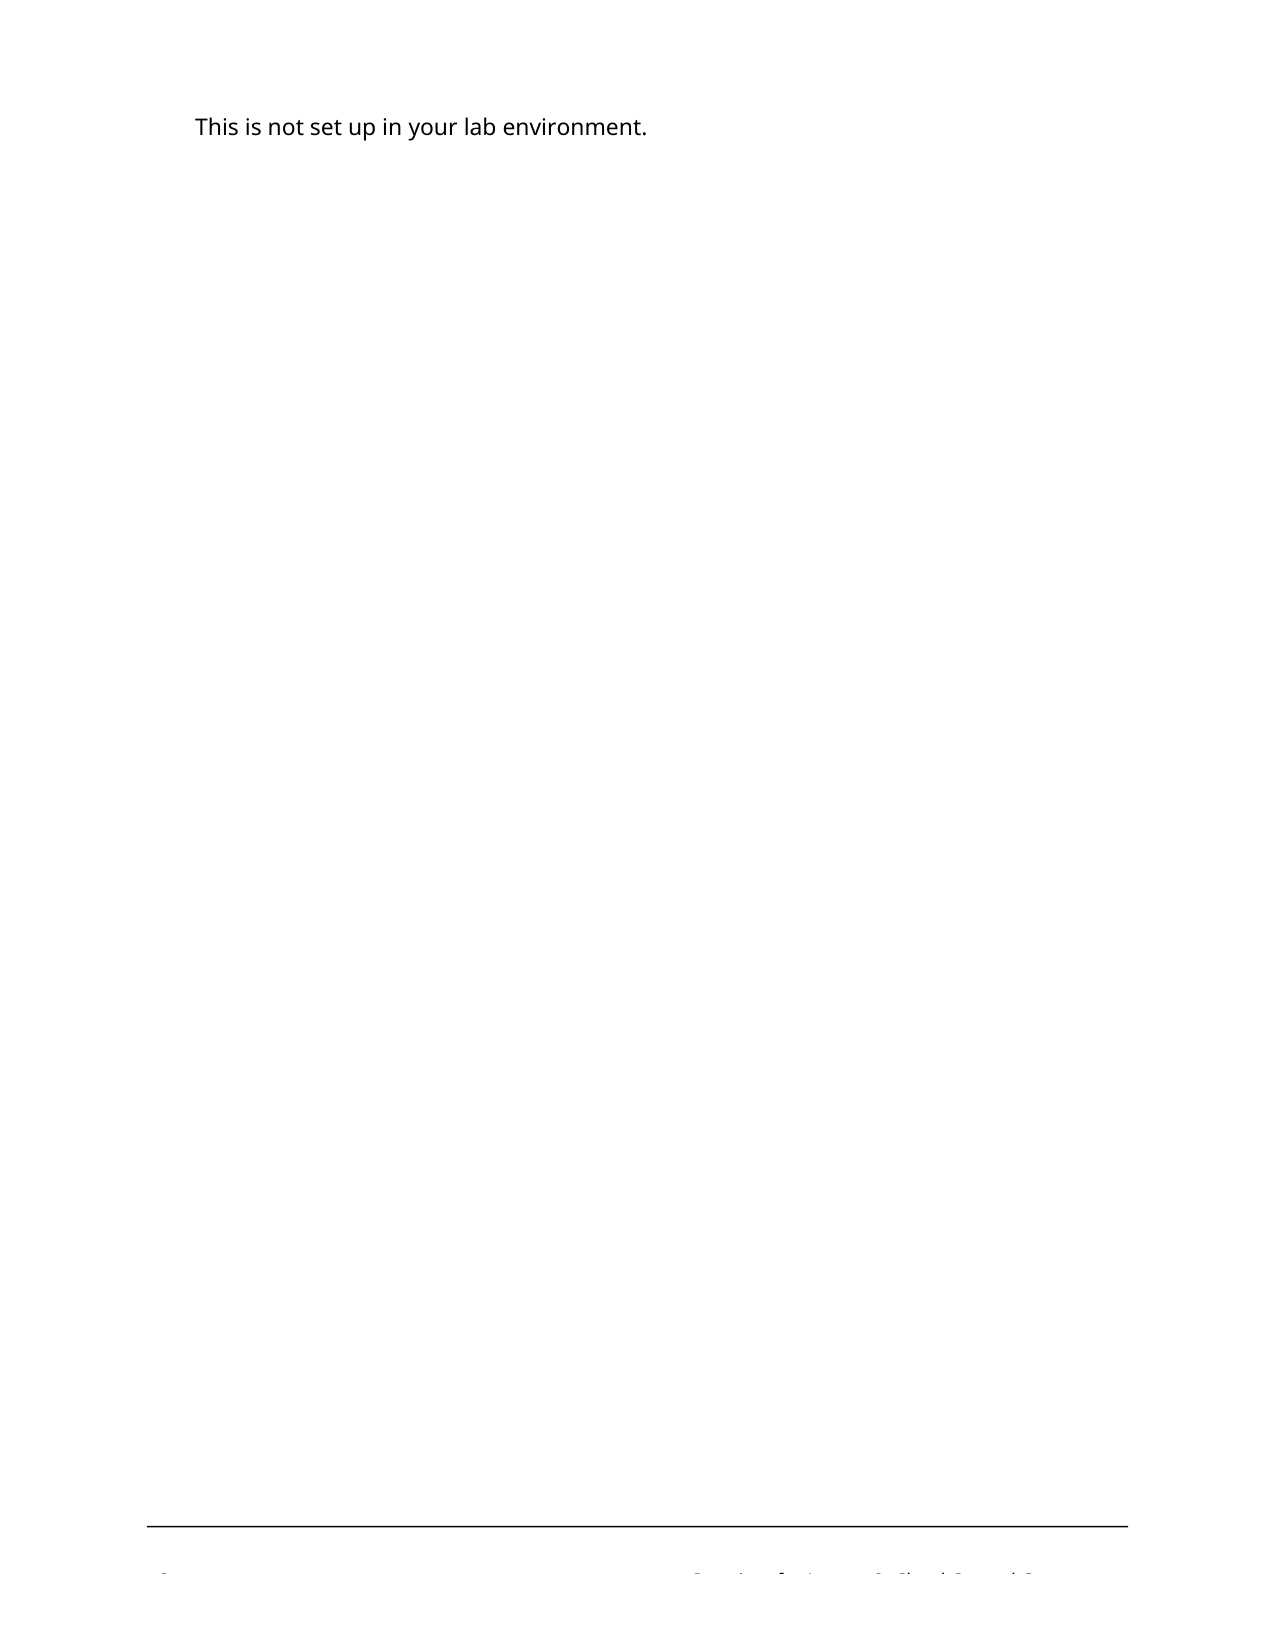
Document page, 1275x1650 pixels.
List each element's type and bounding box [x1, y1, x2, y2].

list [150, 110, 1113, 142]
